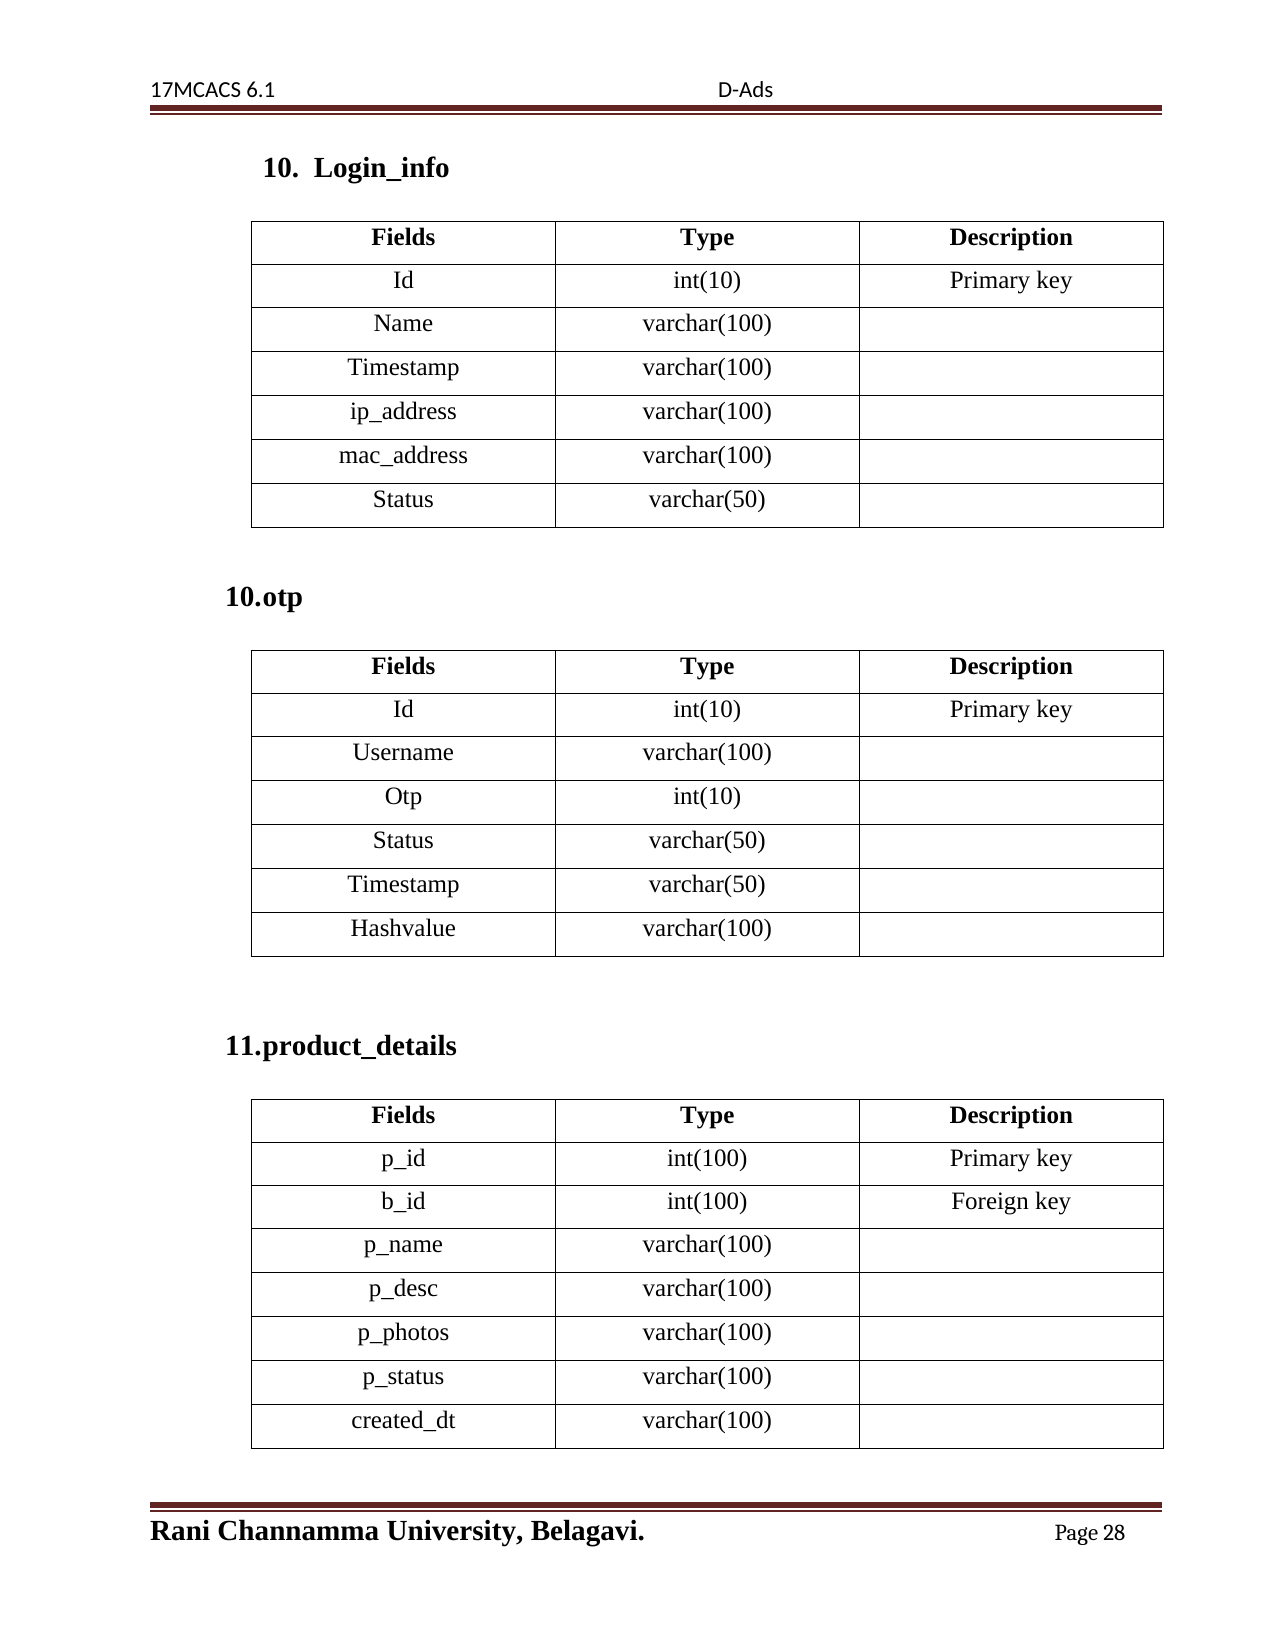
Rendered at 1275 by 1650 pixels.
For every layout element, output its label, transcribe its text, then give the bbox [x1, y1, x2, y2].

table_cell varchar(100) [556, 1317, 859, 1360]
table_header Fields [252, 222, 555, 264]
table_cell [860, 913, 1163, 956]
table_cell Primary key [860, 265, 1163, 307]
table_cell Id [252, 265, 555, 307]
table_cell int(100) [556, 1143, 859, 1185]
list 10. Login_info [262, 150, 1162, 183]
table_header Fields [252, 1100, 555, 1142]
table_cell [860, 869, 1163, 912]
table_cell [860, 737, 1163, 780]
table_cell Hashvalue [252, 913, 555, 956]
table_cell varchar(100) [556, 737, 859, 780]
table_cell Name [252, 308, 555, 351]
table_cell int(10) [556, 694, 859, 736]
table_cell varchar(50) [556, 484, 859, 527]
table_cell created_dt [252, 1405, 555, 1448]
table_cell [860, 484, 1163, 527]
table_header Description [860, 651, 1163, 693]
table_cell Foreign key [860, 1186, 1163, 1228]
table_cell [860, 440, 1163, 483]
table_cell varchar(100) [556, 352, 859, 395]
table_cell [860, 396, 1163, 439]
table_cell p_desc [252, 1273, 555, 1316]
table_cell p_name [252, 1229, 555, 1272]
table_cell Primary key [860, 694, 1163, 736]
table_cell [860, 825, 1163, 868]
table_cell Otp [252, 781, 555, 824]
table_cell p_photos [252, 1317, 555, 1360]
table_cell [860, 308, 1163, 351]
table_cell int(10) [556, 265, 859, 307]
list otp [225, 579, 1162, 612]
table_header Type [556, 651, 859, 693]
table_header Type [556, 222, 859, 264]
table_cell int(10) [556, 781, 859, 824]
table_header Fields [252, 651, 555, 693]
list product_details [225, 1028, 1162, 1062]
table_header Description [860, 1100, 1163, 1142]
table_cell ip_address [252, 396, 555, 439]
table_cell mac_address [252, 440, 555, 483]
table_cell [860, 1361, 1163, 1404]
table_cell varchar(100) [556, 1229, 859, 1272]
table_header Type [556, 1100, 859, 1142]
table_cell [860, 1273, 1163, 1316]
table_cell varchar(50) [556, 869, 859, 912]
table_cell varchar(50) [556, 825, 859, 868]
table_cell Id [252, 694, 555, 736]
table_cell Primary key [860, 1143, 1163, 1185]
table_cell [860, 1405, 1163, 1448]
table_header Description [860, 222, 1163, 264]
table_cell varchar(100) [556, 1405, 859, 1448]
table_cell [860, 1317, 1163, 1360]
table_cell varchar(100) [556, 440, 859, 483]
table_cell Username [252, 737, 555, 780]
table_cell Timestamp [252, 869, 555, 912]
table_cell [860, 1229, 1163, 1272]
table_cell Timestamp [252, 352, 555, 395]
table_cell varchar(100) [556, 308, 859, 351]
table_cell p_id [252, 1143, 555, 1185]
table_cell varchar(100) [556, 913, 859, 956]
table_cell Status [252, 484, 555, 527]
table_cell varchar(100) [556, 1273, 859, 1316]
table_cell b_id [252, 1186, 555, 1228]
table_cell varchar(100) [556, 1361, 859, 1404]
table_cell int(100) [556, 1186, 859, 1228]
table_cell varchar(100) [556, 396, 859, 439]
table_cell [860, 781, 1163, 824]
table_cell Status [252, 825, 555, 868]
table_cell [860, 352, 1163, 395]
table_cell p_status [252, 1361, 555, 1404]
